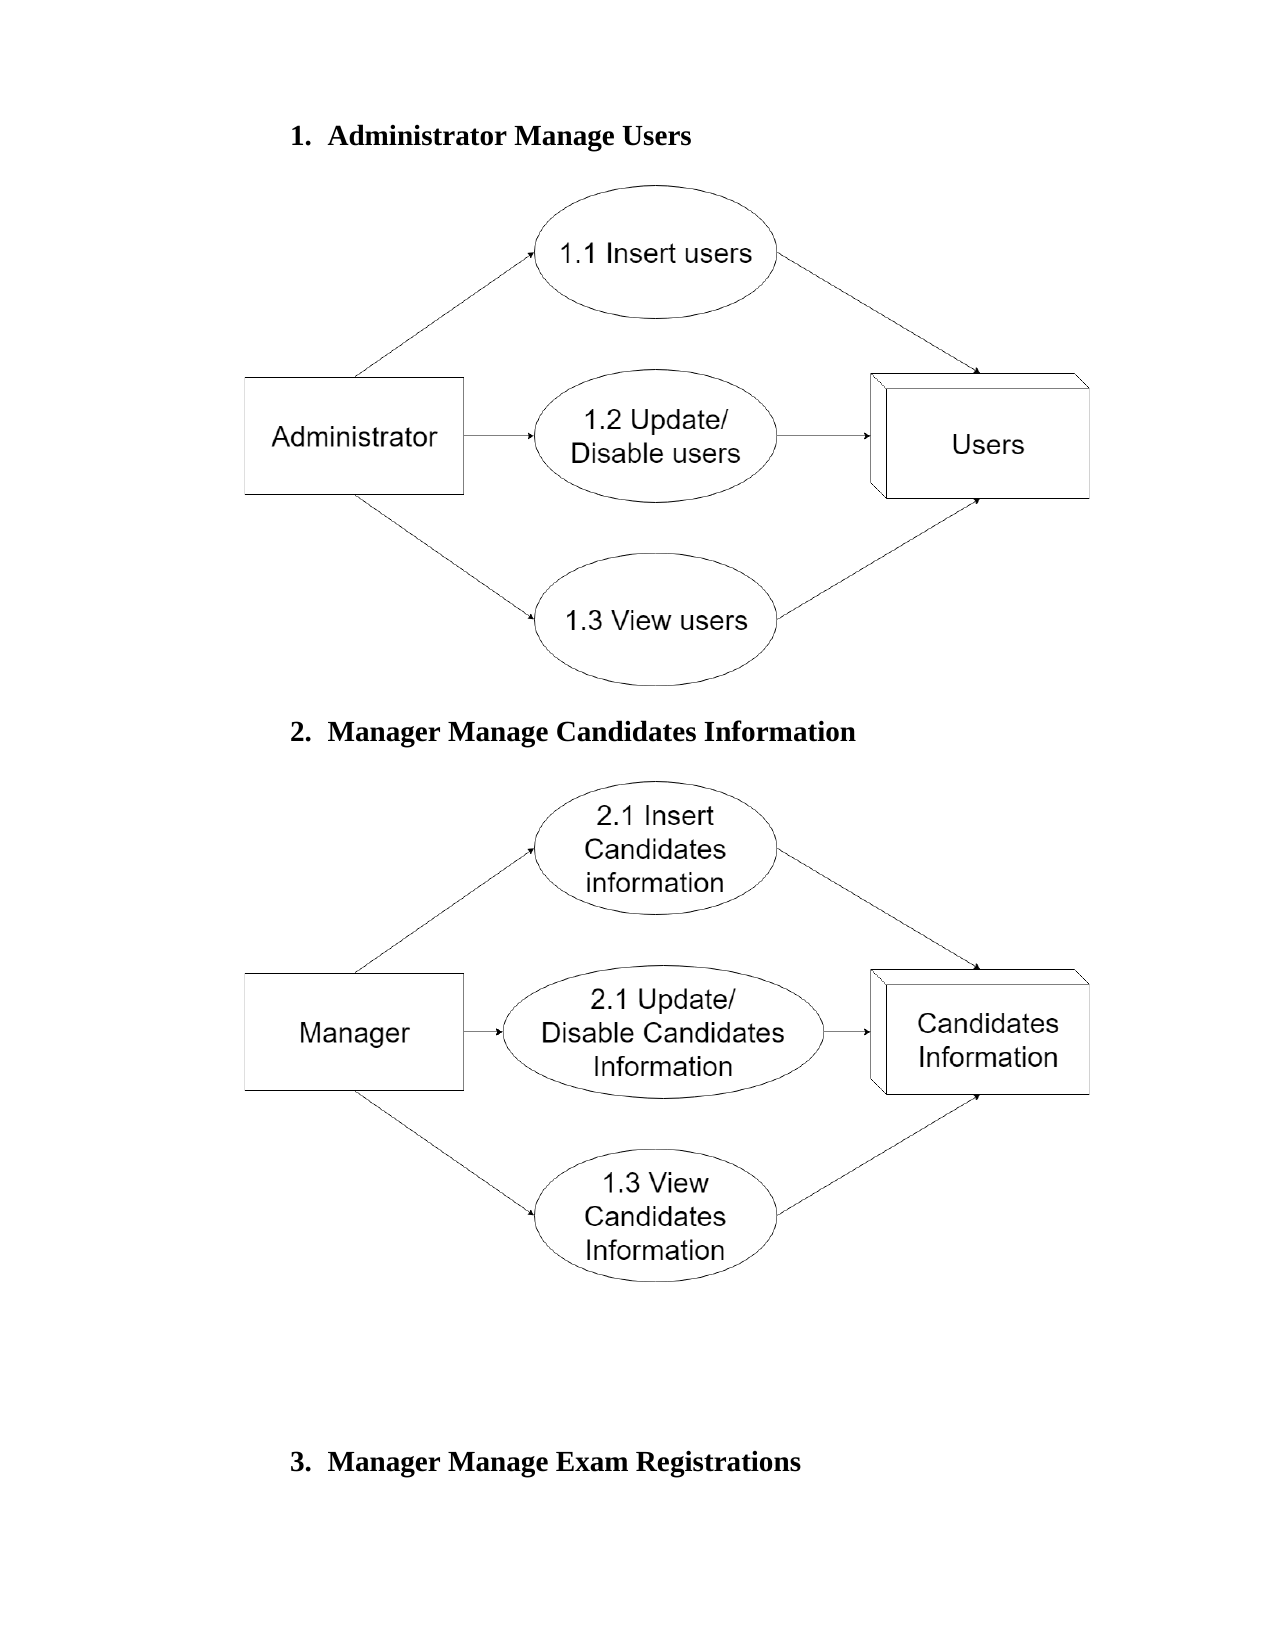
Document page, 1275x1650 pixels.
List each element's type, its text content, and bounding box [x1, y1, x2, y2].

list Manager Manage Exam Registrations [290, 1444, 1157, 1478]
list Administrator Manage Users [290, 118, 1157, 152]
picture [244, 185, 1090, 686]
list Manager Manage Candidates Information [290, 714, 1157, 748]
picture [244, 781, 1090, 1282]
